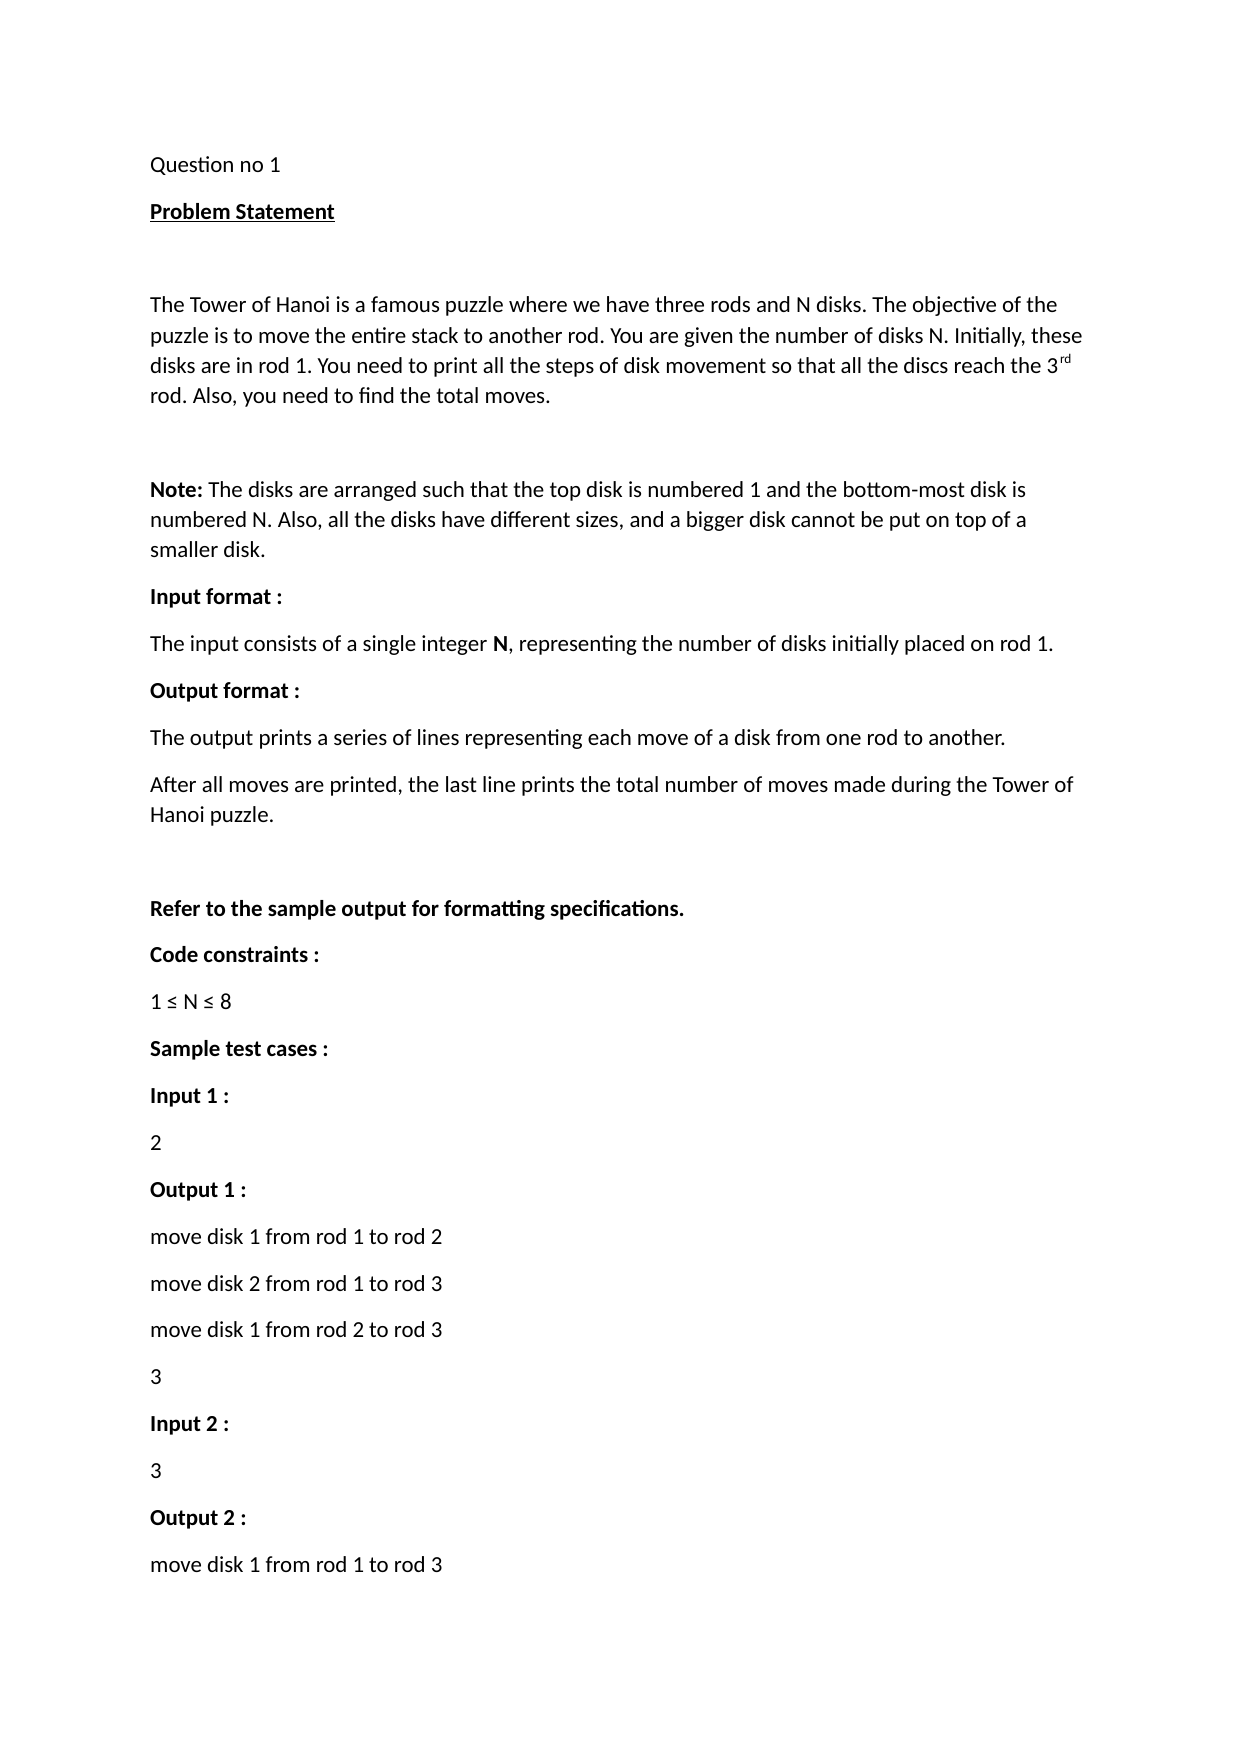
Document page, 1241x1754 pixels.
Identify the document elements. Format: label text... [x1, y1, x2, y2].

text move disk 1 from rod 1 to rod 2 [150, 1222, 1090, 1250]
text move disk 1 from rod 2 to rod 3 [150, 1316, 1090, 1344]
text Code constraints : [150, 941, 1090, 969]
text Input 1 : [150, 1081, 1090, 1109]
text Sample test cases : [150, 1034, 1090, 1062]
text 3 [150, 1362, 1090, 1391]
text The input consists of a single integer N, representing the number of disks initially placed on rod 1. [150, 629, 1090, 657]
text 2 [150, 1128, 1090, 1156]
text Output 1 : [150, 1175, 1090, 1203]
text Note: The disks are arranged such that the top disk is numbered 1 and the bottom-most disk is numbered N. Also, all the disks have different sizes, and a bigger disk cannot be put on top of a smaller disk. [150, 475, 1090, 563]
text Problem Statement [150, 197, 1090, 225]
text move disk 1 from rod 1 to rod 3 [150, 1550, 1090, 1578]
text move disk 2 from rod 1 to rod 3 [150, 1269, 1090, 1297]
text The output prints a series of lines representing each move of a disk from one rod to another. [150, 723, 1090, 751]
text 3 [150, 1456, 1090, 1484]
text Input 2 : [150, 1409, 1090, 1437]
text Question no 1 [150, 150, 1090, 178]
text After all moves are printed, the last line prints the total number of moves made during the Tower of Hanoi puzzle. [150, 770, 1090, 828]
text 1 ≤ N ≤ 8 [150, 987, 1090, 1016]
text Input format : [150, 582, 1090, 610]
text Output 2 : [150, 1503, 1090, 1531]
text Output format : [150, 676, 1090, 704]
text The Tower of Hanoi is a famous puzzle where we have three rods and N disks. The objective of the puzzle is to move the entire stack to another rod. You are given the number of disks N. Initially, these disks are in rod 1. You need to print all the steps of disk movement so that all the discs reach the 3rd rod. Also, you need to find the total moves. [150, 291, 1090, 409]
text Refer to the sample output for formatting specifications. [150, 894, 1090, 922]
